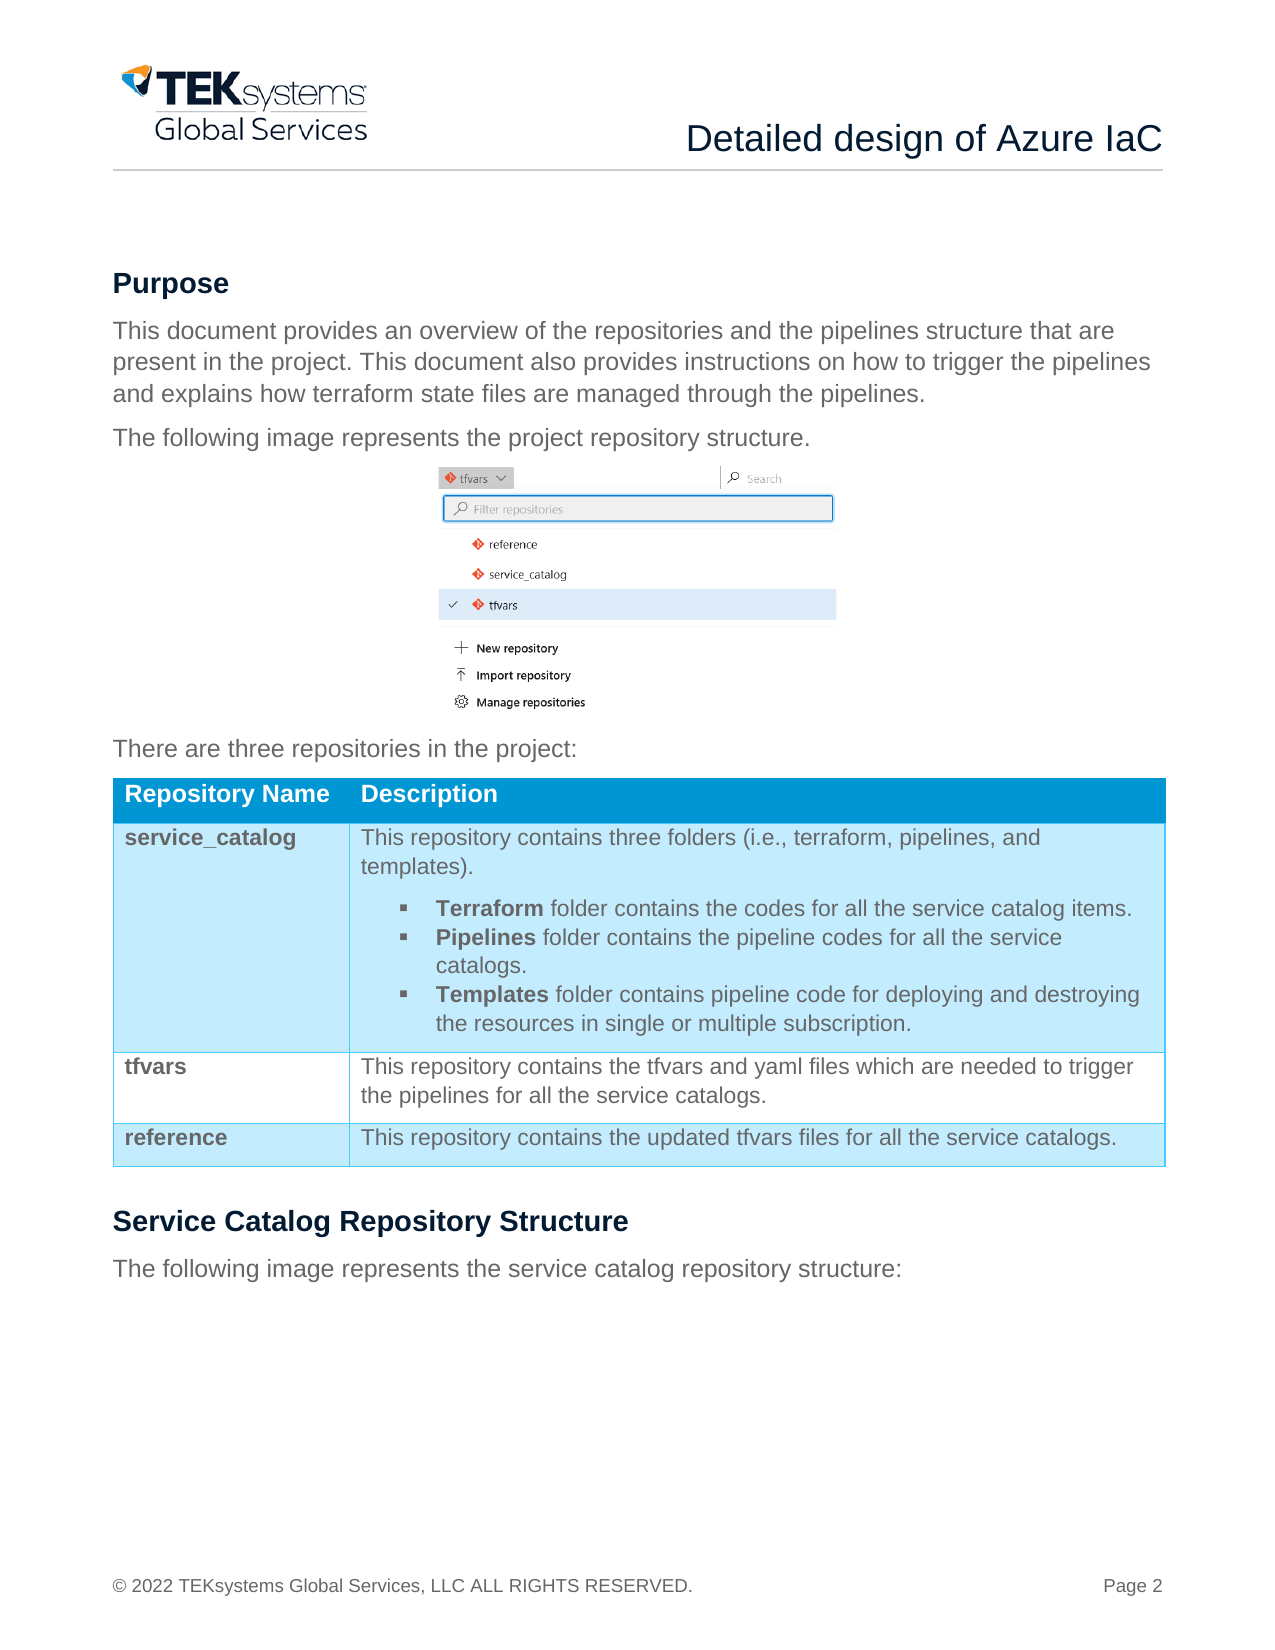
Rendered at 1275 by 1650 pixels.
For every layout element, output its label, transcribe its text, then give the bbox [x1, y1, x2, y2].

text This document provides an overview of the repositories and the pipelines structure that are present in the project. This document also provides instructions on how to trigger the pipelines and explains how terraform state files are managed through the pipelines. [112, 316, 1162, 407]
table_cell This repository contains the tfvars and yaml files which are needed to trigger the pipelines for all the service catalogs. [350, 1053, 1164, 1123]
table_header Description [350, 779, 1164, 823]
table_header Repository Name [114, 779, 349, 823]
subtitle Purpose [112, 266, 1162, 300]
table_cell reference [114, 1124, 349, 1166]
text The following image represents the project repository structure. [112, 423, 1162, 452]
table_cell tfvars [114, 1053, 349, 1123]
table_cell This repository contains the updated tfvars files for all the service catalogs. [350, 1124, 1164, 1166]
text There are three repositories in the project: [112, 734, 1162, 763]
table_cell This repository contains three folders (i.e., terraform, pipelines, and templates). Terraform folder contains the codes for all the service catalog items. Pipelines folder contains the pipeline codes for all the service catalogs. Templates folder contains pipeline code for deploying and destroying the resources in single or multiple subscription. [350, 824, 1164, 1052]
table_cell service_catalog [114, 824, 349, 1052]
picture [112, 52, 391, 161]
subtitle Service Catalog Repository Structure [112, 1204, 1162, 1238]
picture [438, 466, 837, 719]
text The following image represents the service catalog repository structure: [112, 1254, 1162, 1282]
